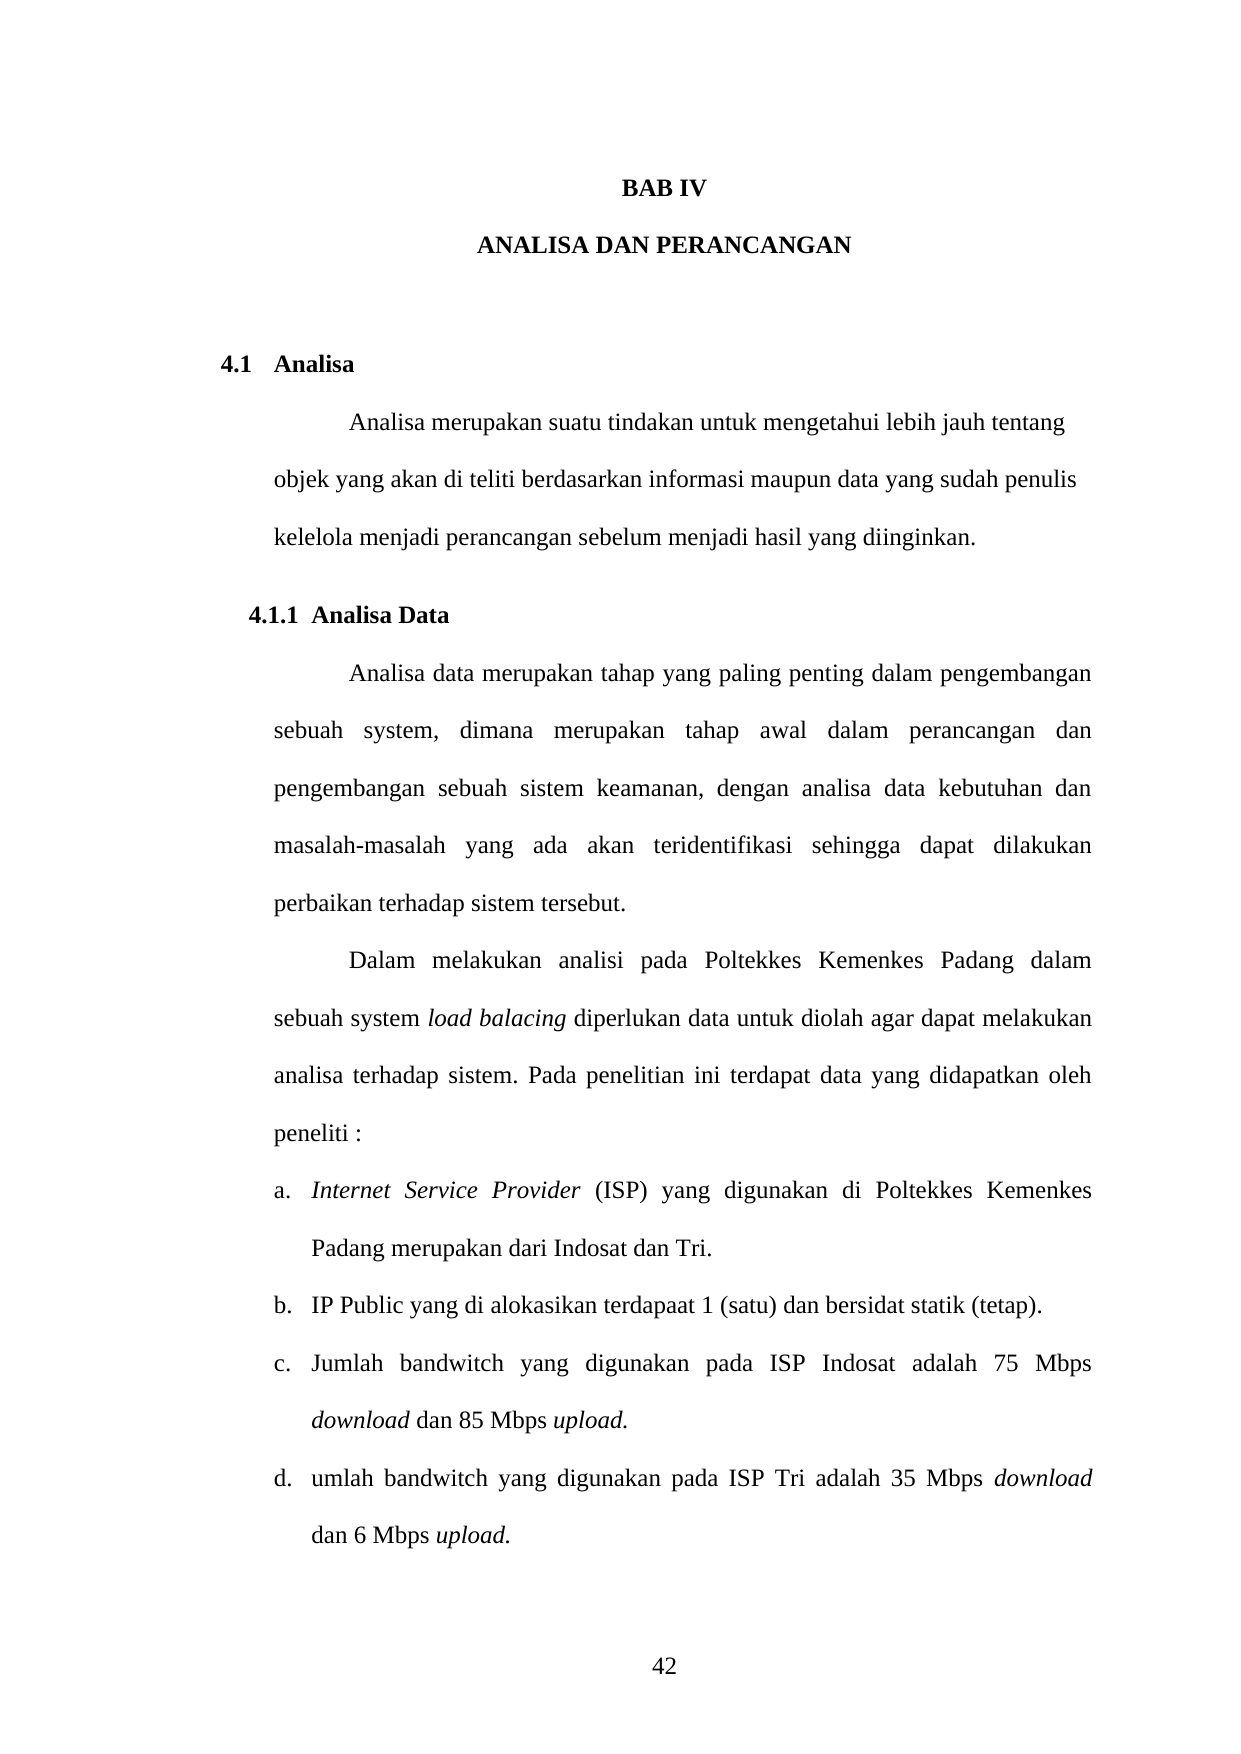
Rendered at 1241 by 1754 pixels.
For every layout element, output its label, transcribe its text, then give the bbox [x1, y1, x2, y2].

list Jumlah bandwitch yang digunakan pada ISP Indosat adalah 75 Mbps download dan 85 Mbps upload. [274, 1348, 1092, 1434]
text Analisa merupakan suatu tindakan untuk mengetahui lebih jauh tentang objek yang akan di teliti berdasarkan informasi maupun data yang sudah penulis kelelola menjadi perancangan sebelum menjadi hasil yang diinginkan. [274, 407, 1092, 551]
text Dalam melakukan analisi pada Poltekkes Kemenkes Padang dalam sebuah system load balacing diperlukan data untuk diolah agar dapat melakukan analisa terhadap sistem. Pada penelitian ini terdapat data yang didapatkan oleh peneliti : [274, 945, 1092, 1146]
list umlah bandwitch yang digunakan pada ISP Tri adalah 35 Mbps download dan 6 Mbps upload. [274, 1463, 1092, 1549]
text Analisa data merupakan tahap yang paling penting dalam pengembangan sebuah system, dimana merupakan tahap awal dalam perancangan dan pengembangan sebuah sistem keamanan, dengan analisa data kebutuhan dan masalah-masalah yang ada akan teridentifikasi sehingga dapat dilakukan perbaikan terhadap sistem tersebut. [274, 658, 1092, 916]
list Internet Service Provider (ISP) yang digunakan di Poltekkes Kemenkes Padang merupakan dari Indosat dan Tri. [274, 1175, 1092, 1261]
text BAB IV ANALISA DAN PERANCANGAN [236, 173, 1092, 316]
text Analisa Data [274, 600, 1092, 629]
list IP Public yang di alokasikan terdapaat 1 (satu) dan bersidat statik (tetap). [274, 1290, 1092, 1319]
text Analisa [236, 349, 1092, 378]
